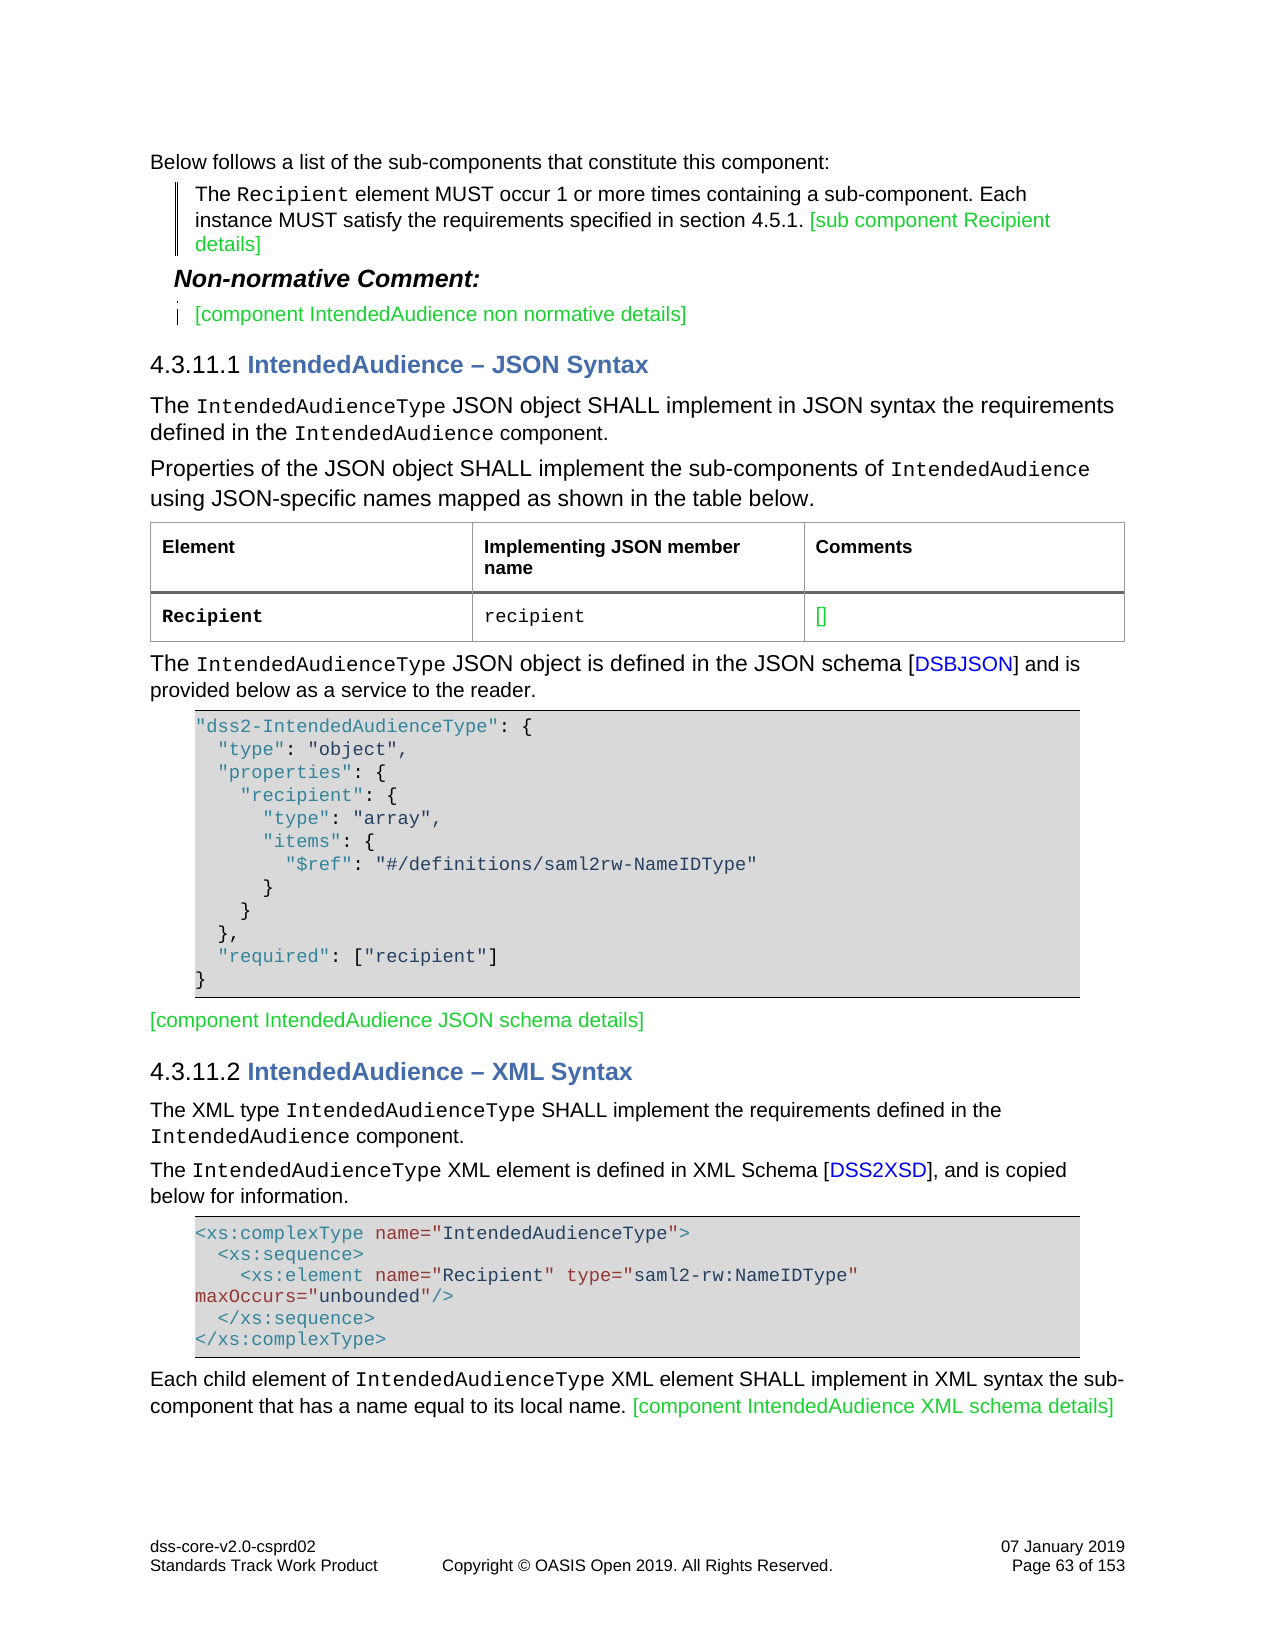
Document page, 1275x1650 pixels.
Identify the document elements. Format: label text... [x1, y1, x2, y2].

text "dss2-IntendedAudienceType": { [195, 711, 1080, 733]
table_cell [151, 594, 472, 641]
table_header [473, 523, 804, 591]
text Each child element of IntendedAudienceType XML element SHALL implement in XML syntax the sub-component that has a name equal to its local name. [150, 1367, 1125, 1418]
text <xs:sequence> [195, 1237, 1080, 1259]
text "recipient": { [195, 779, 1080, 802]
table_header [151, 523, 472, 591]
text The IntendedAudienceType XML element is defined in XML Schema [DSS2XSD], and is copied below for information. [150, 1158, 1125, 1208]
text Below follows a list of the sub-components that constitute this component: [150, 150, 1125, 174]
subtitle Non-normative Comment: [174, 264, 1125, 293]
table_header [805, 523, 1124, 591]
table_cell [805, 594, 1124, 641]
subtitle IntendedAudience – JSON Syntax [150, 350, 1125, 379]
text The IntendedAudienceType JSON object is defined in the JSON schema [DSBJSON] and is provided below as a service to the reader. [150, 650, 1125, 702]
text "type": "array", [195, 802, 1080, 824]
text <xs:complexType name="IntendedAudienceType"> [195, 1217, 1080, 1237]
text Properties of the JSON object SHALL implement the sub-components of IntendedAudience using JSON-specific names mapped as shown in the table below. [150, 455, 1125, 512]
subtitle IntendedAudience – XML Syntax [150, 1057, 1125, 1086]
text "items": { [195, 824, 1080, 847]
text } [195, 962, 1080, 997]
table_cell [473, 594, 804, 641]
text }, [195, 916, 1080, 939]
text } [195, 893, 1080, 916]
text } [195, 870, 1080, 893]
text "required": ["recipient"] [195, 939, 1080, 962]
text The XML type IntendedAudienceType SHALL implement the requirements defined in the IntendedAudience component. [150, 1098, 1125, 1150]
text The Recipient element MUST occur 1 or more times containing a sub-component. Each instance MUST satisfy the requirements specified in section NameID. [178, 182, 1080, 256]
text The IntendedAudienceType JSON object SHALL implement in JSON syntax the requirements defined in the IntendedAudience component. [150, 392, 1125, 447]
text </xs:sequence> [195, 1301, 1080, 1322]
text "type": "object", [195, 733, 1080, 756]
text "properties": { [195, 756, 1080, 779]
text <xs:element name="Recipient" type="saml2-rw:NameIDType" maxOccurs="unbounded"/> [195, 1259, 1080, 1301]
text "$ref": "#/definitions/saml2rw-NameIDType" [195, 847, 1080, 870]
text </xs:complexType> [195, 1322, 1080, 1357]
